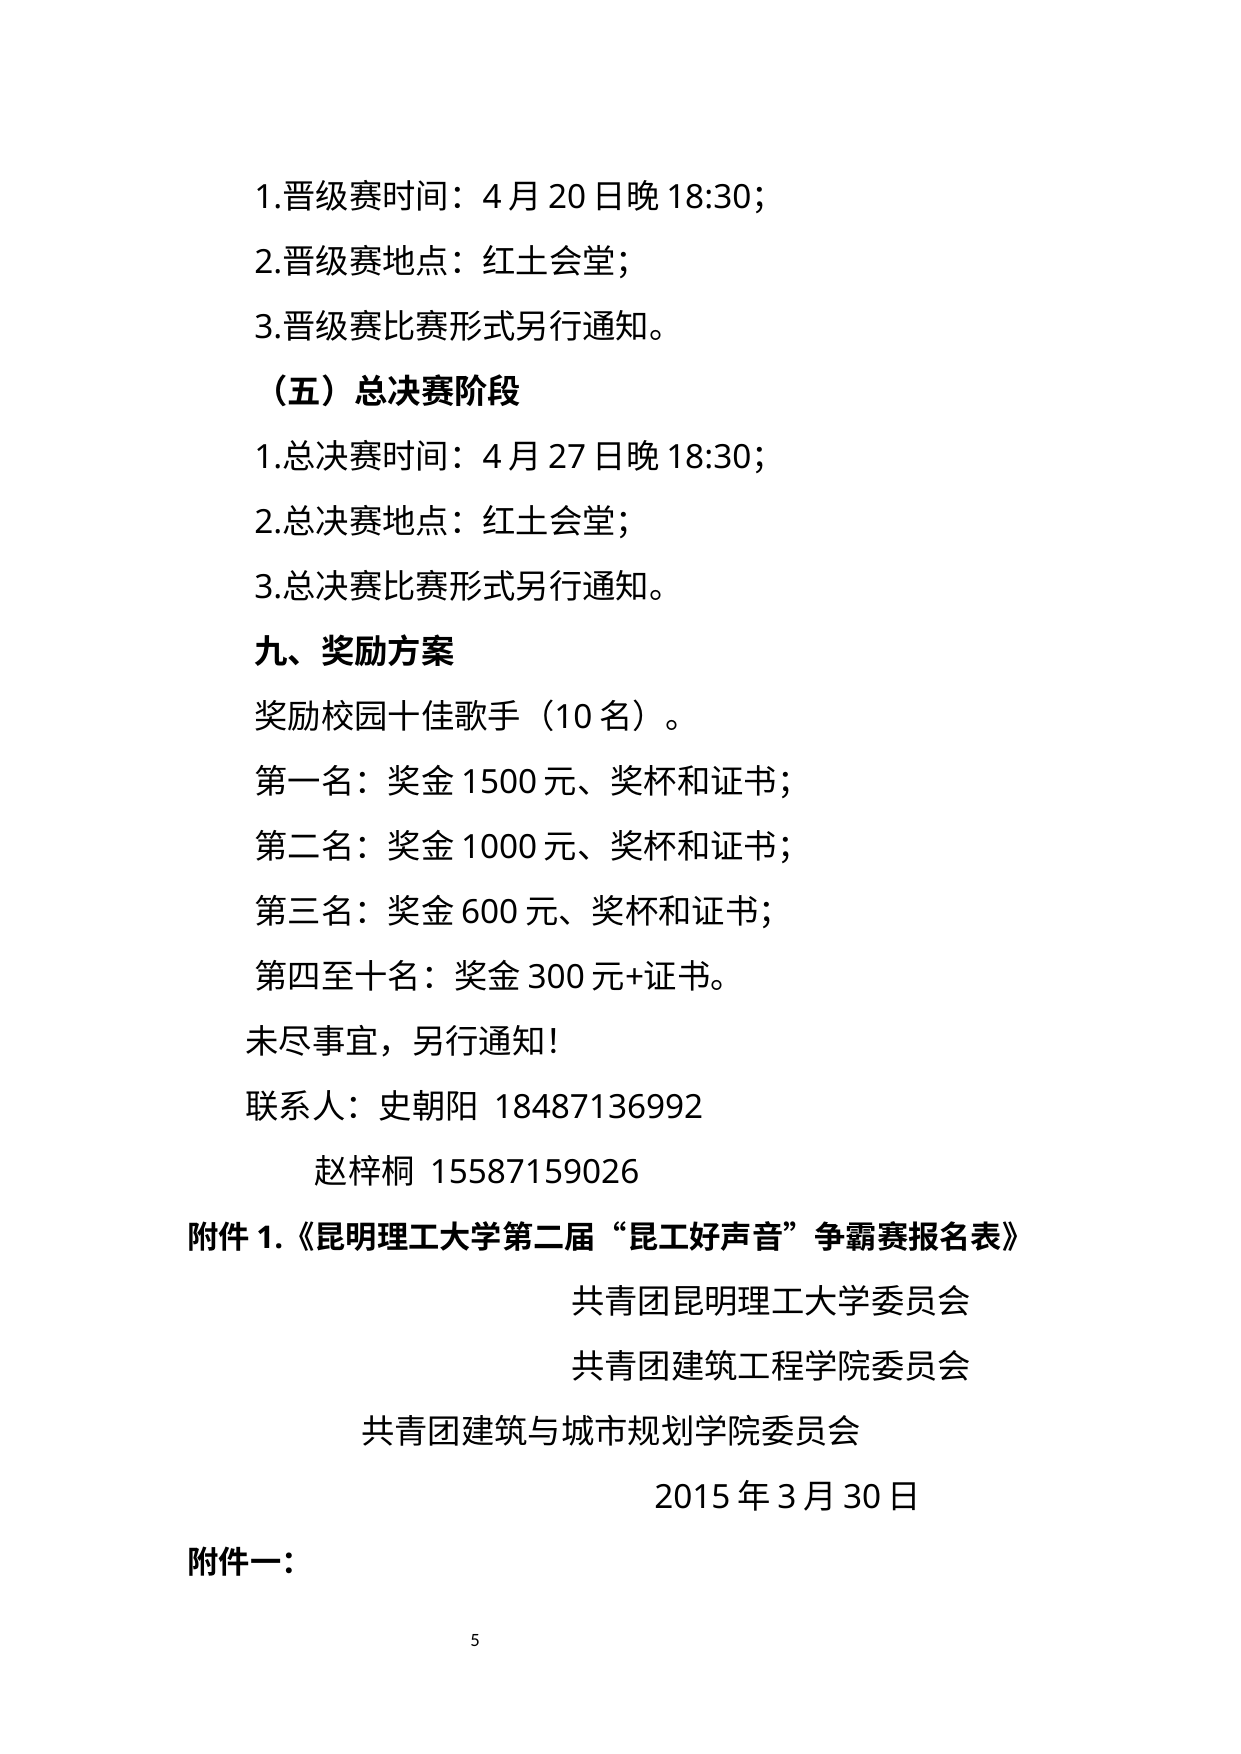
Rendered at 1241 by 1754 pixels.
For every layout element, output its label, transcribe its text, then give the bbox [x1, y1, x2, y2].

text 第四至十名：奖金300元+证书。 [187, 942, 1053, 1007]
text 奖励校园十佳歌手（10名）。 [187, 682, 1053, 747]
text 3.晋级赛比赛形式另行通知。 [187, 292, 1053, 357]
text 共青团昆明理工大学委员会 [187, 1267, 1053, 1332]
text 附件一： [187, 1527, 1053, 1592]
text 3.总决赛比赛形式另行通知。 [187, 552, 1053, 617]
text （五）总决赛阶段 [187, 357, 1053, 422]
text 1.晋级赛时间：4月20日晚18:30； [187, 162, 1053, 227]
text 2015年3月30日 [187, 1462, 986, 1527]
text 第三名：奖金600元、奖杯和证书； [187, 877, 1053, 942]
text 未尽事宜，另行通知！ [187, 1007, 1053, 1072]
text 1.总决赛时间：4月27日晚18:30； [187, 422, 1053, 487]
text 共青团建筑工程学院委员会 [187, 1332, 1053, 1397]
text 赵梓桐 15587159026 [187, 1137, 1053, 1202]
text 2.晋级赛地点：红土会堂； [187, 227, 1053, 292]
text 第二名：奖金1000元、奖杯和证书； [187, 812, 1053, 877]
text 2.总决赛地点：红土会堂； [187, 487, 1053, 552]
text 第一名：奖金1500元、奖杯和证书； [187, 747, 1053, 812]
text 附件1.《昆明理工大学第二届“昆工好声音”争霸赛报名表》 [187, 1202, 1053, 1267]
text 联系人：史朝阳 18487136992 [187, 1072, 1053, 1137]
text 九、奖励方案 [187, 617, 1053, 682]
text 共青团建筑与城市规划学院委员会 [187, 1397, 1053, 1462]
